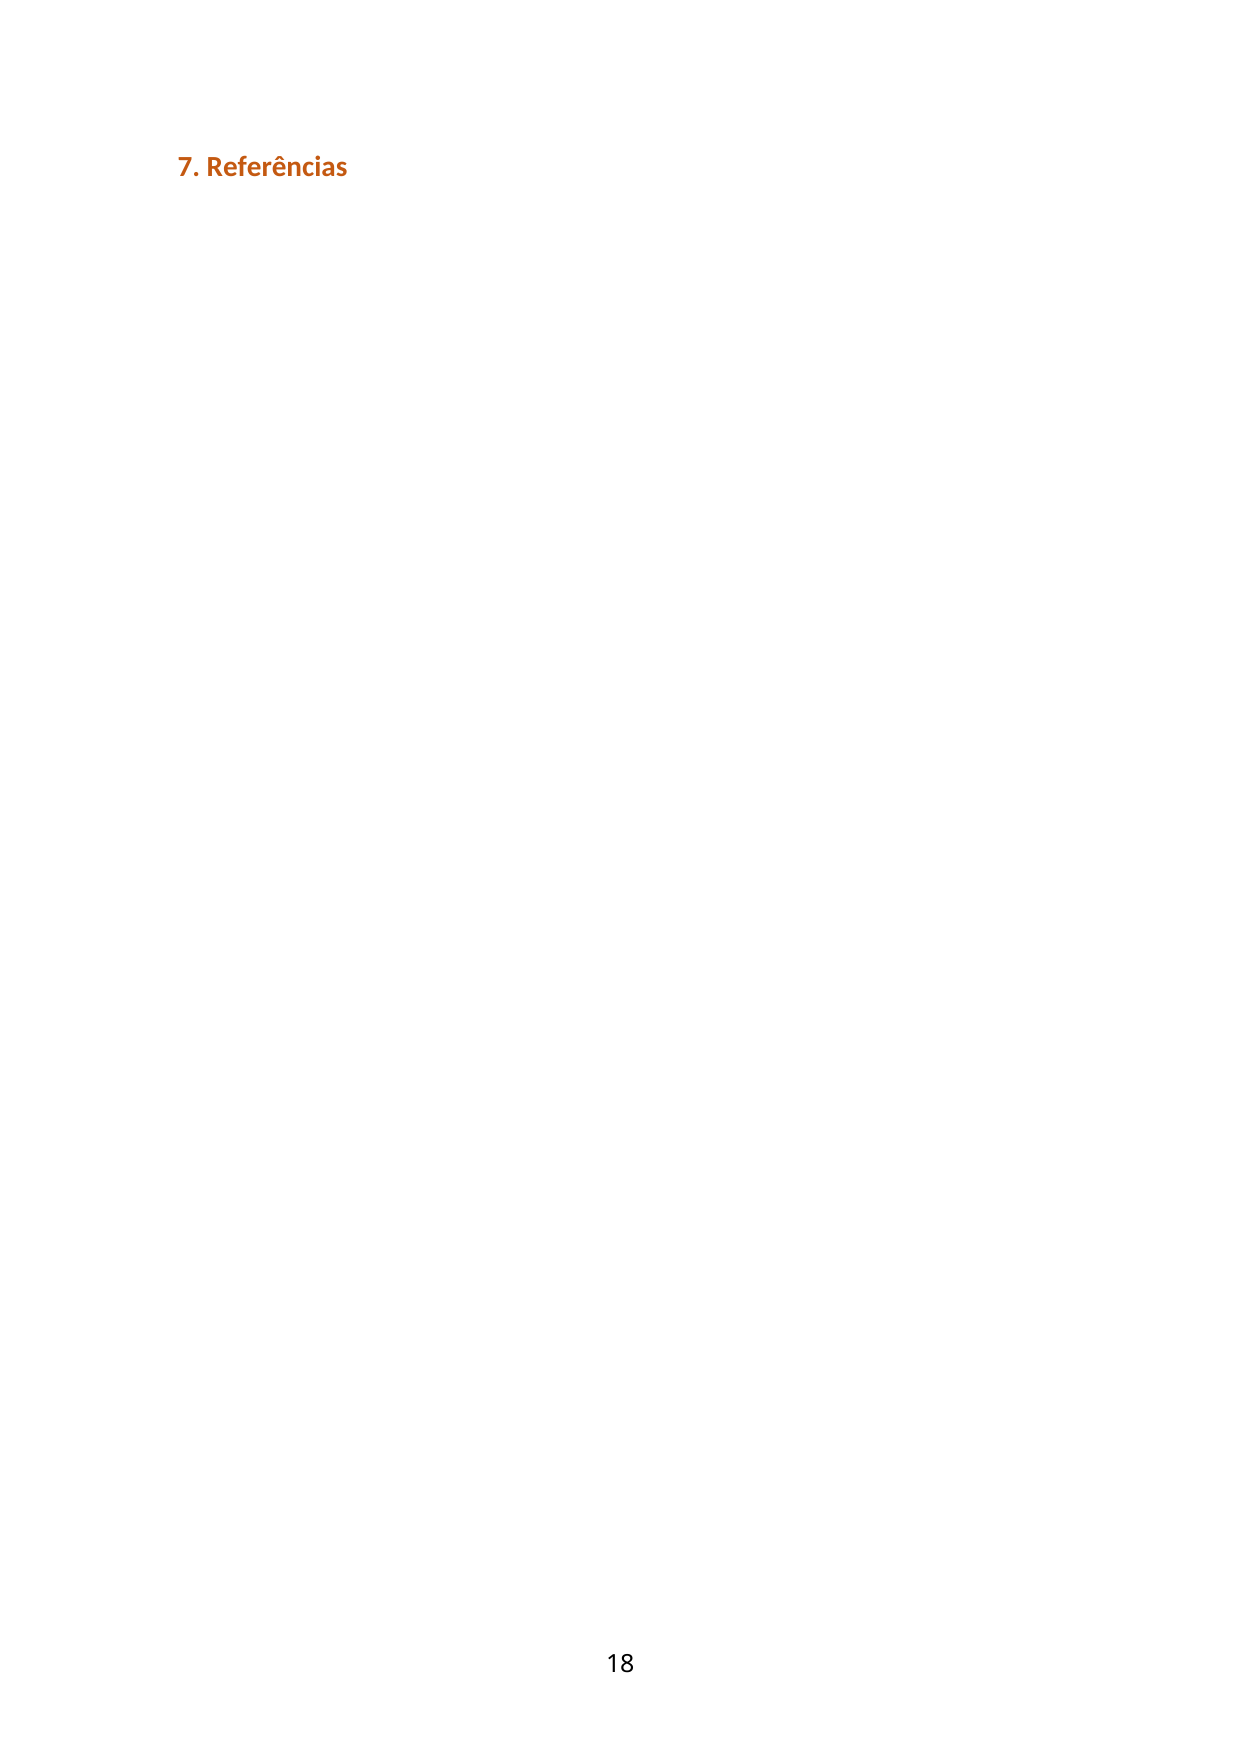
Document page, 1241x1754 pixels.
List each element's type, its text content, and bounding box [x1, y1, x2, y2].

text 7. Referências [177, 148, 1063, 183]
